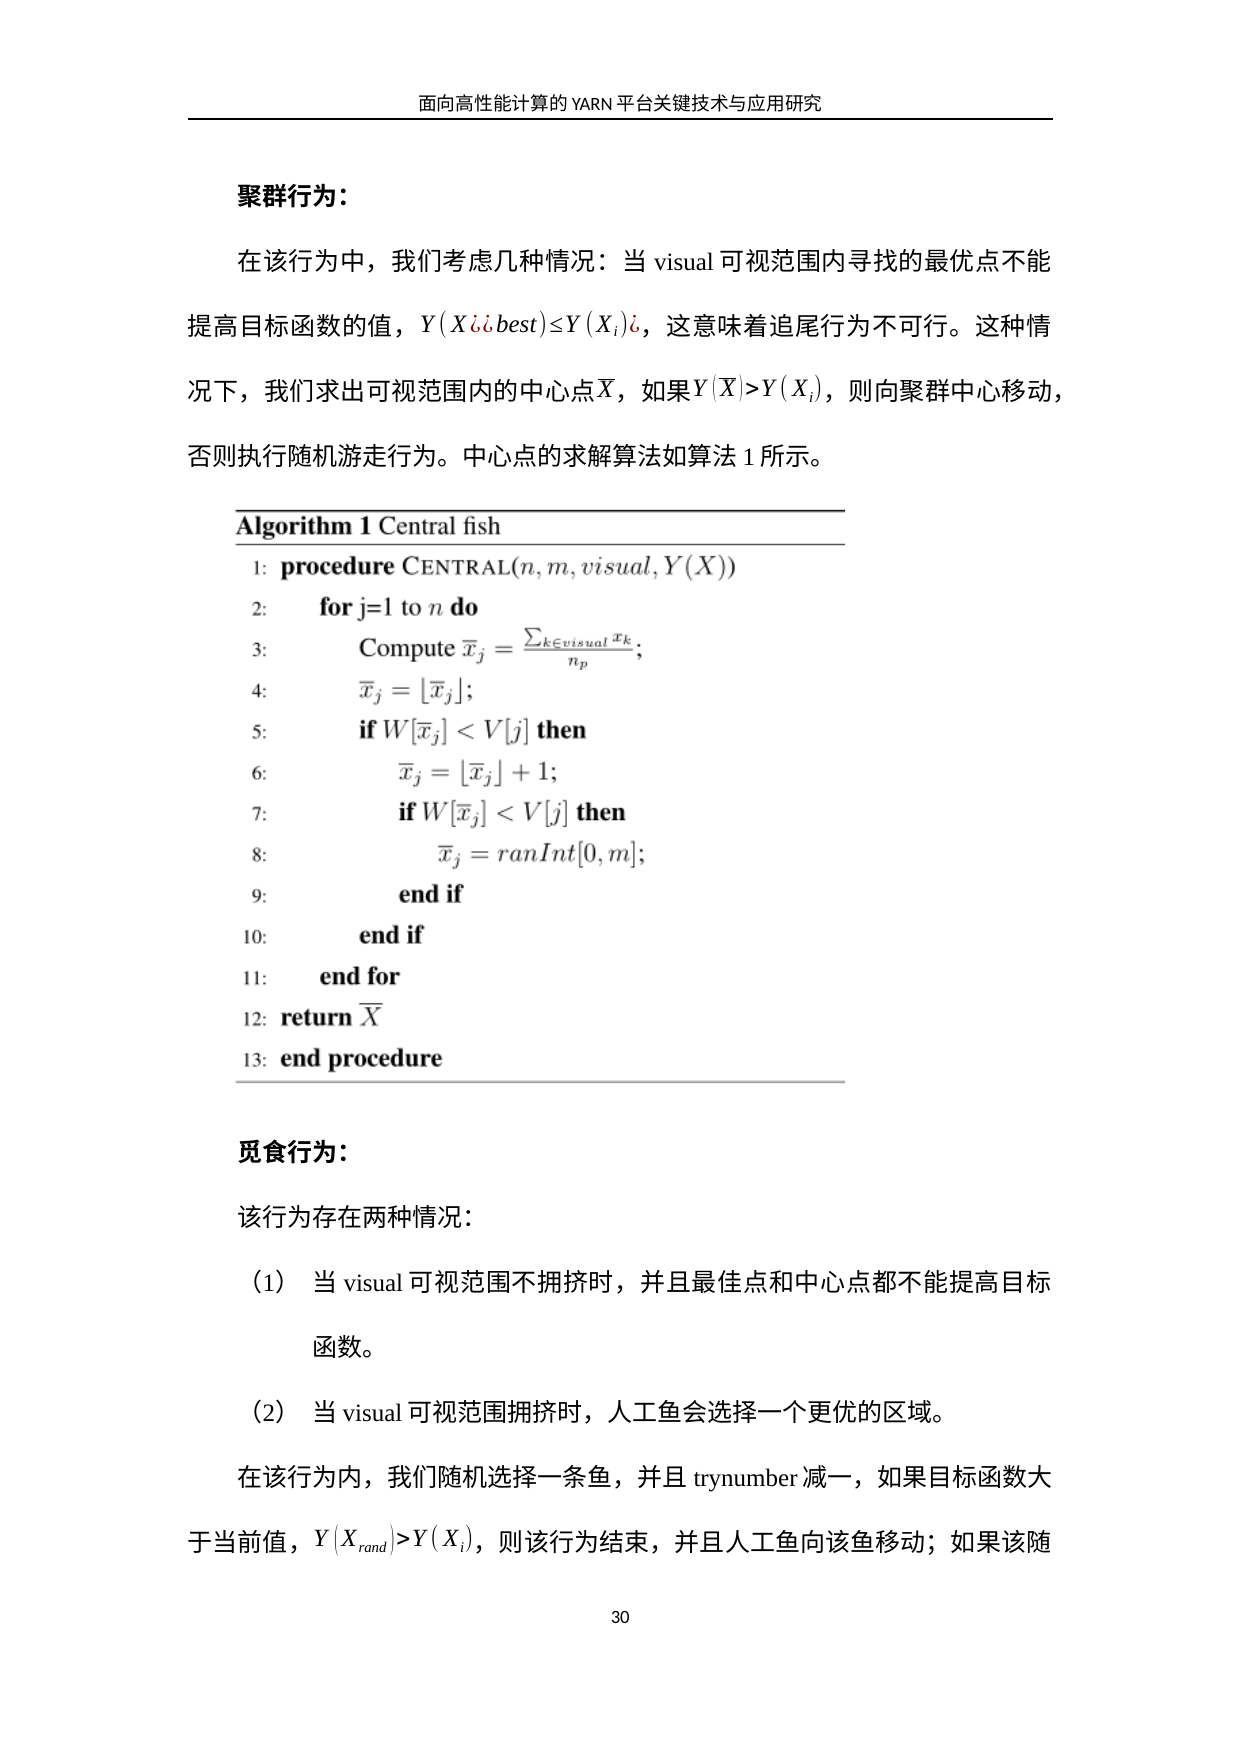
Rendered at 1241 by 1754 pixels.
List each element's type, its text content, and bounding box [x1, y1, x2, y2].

list 当visual可视范围拥挤时，人工鱼会选择一个更优的区域。 [237, 1378, 1053, 1443]
text 觅食行为： [187, 1118, 1053, 1183]
picture [231, 502, 846, 1090]
text 在该行为中，我们考虑几种情况：当visual可视范围内寻找的最优点不能提高目标函数的值，，这意味着追尾行为不可行。这种情况下，我们求出可视范围内的中心点，如果，则向聚群中心移动，否则执行随机游走行为。中心点的求解算法如算法1所示。 [187, 227, 1053, 487]
text 聚群行为： [187, 162, 1053, 227]
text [187, 1443, 1053, 1573]
text 该行为存在两种情况： [187, 1183, 1053, 1248]
list 当visual可视范围不拥挤时，并且最佳点和中心点都不能提高目标函数。 [237, 1248, 1053, 1378]
